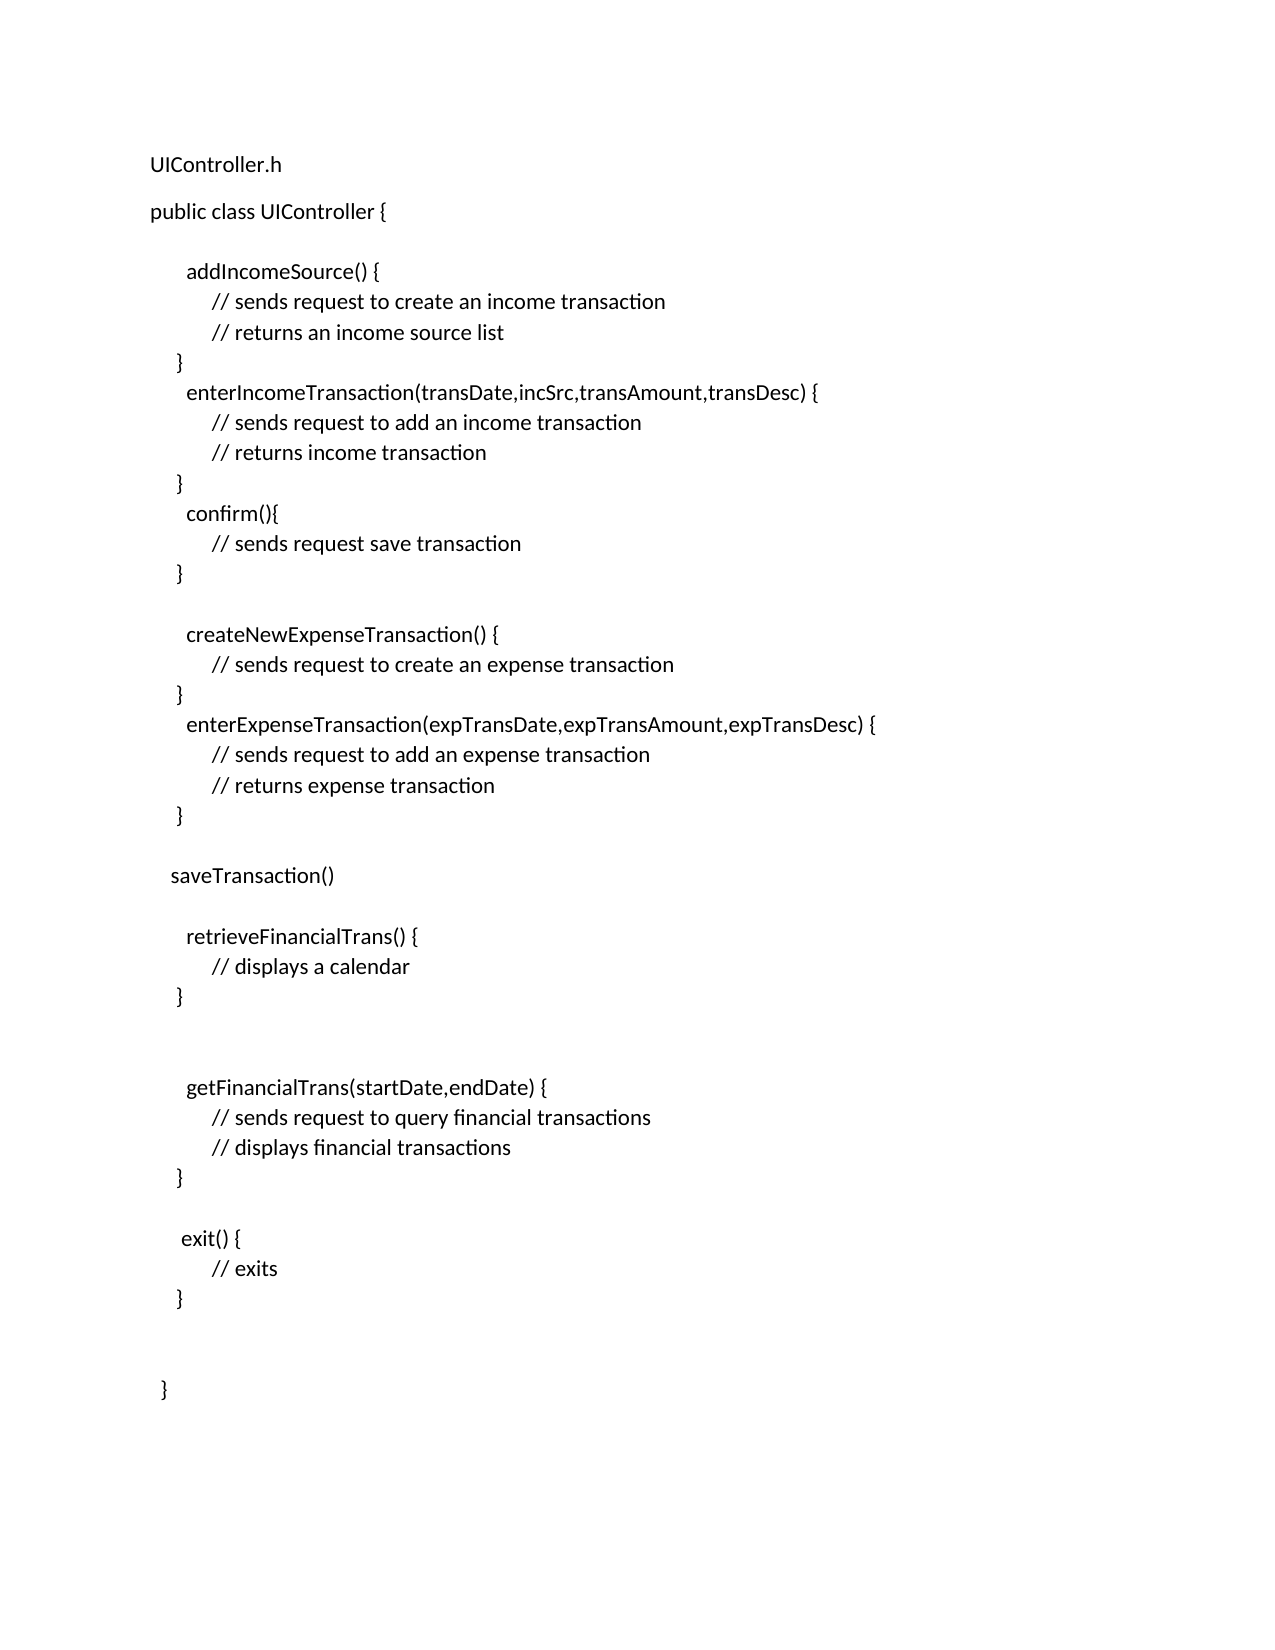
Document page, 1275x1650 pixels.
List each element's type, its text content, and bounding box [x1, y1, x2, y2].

text } [150, 348, 1125, 376]
text } [150, 801, 1125, 829]
text // sends request to add an expense transaction [150, 741, 1125, 769]
text // returns expense transaction [150, 771, 1125, 799]
text enterExpenseTransaction(expTransDate,expTransAmount,expTransDesc) { [150, 710, 1125, 738]
text retrieveFinancialTrans() { [150, 922, 1125, 950]
text saveTransaction() [150, 861, 1125, 889]
text // exits [150, 1254, 1125, 1282]
text exit() { [150, 1224, 1125, 1252]
text createNewExpenseTransaction() { [150, 620, 1125, 648]
text } [150, 1163, 1125, 1192]
text // returns an income source list [150, 318, 1125, 346]
text getFinancialTrans(startDate,endDate) { [150, 1073, 1125, 1101]
text } [150, 680, 1125, 708]
text // sends request save transaction [150, 529, 1125, 557]
text // displays financial transactions [150, 1133, 1125, 1161]
text UIController.h [150, 150, 1125, 178]
text } [150, 469, 1125, 497]
text // sends request to add an income transaction [150, 408, 1125, 436]
text } [150, 982, 1125, 1010]
text } [150, 1375, 1125, 1403]
text // returns income transaction [150, 438, 1125, 467]
text // sends request to query financial transactions [150, 1103, 1125, 1131]
text } [150, 559, 1125, 587]
text // displays a calendar [150, 952, 1125, 980]
text addIncomeSource() { [150, 257, 1125, 285]
text // sends request to create an income transaction [150, 287, 1125, 316]
text } [150, 1284, 1125, 1312]
text public class UIController { [150, 197, 1125, 225]
text enterIncomeTransaction(transDate,incSrc,transAmount,transDesc) { [150, 378, 1125, 406]
text confirm(){ [150, 499, 1125, 527]
text // sends request to create an expense transaction [150, 650, 1125, 678]
